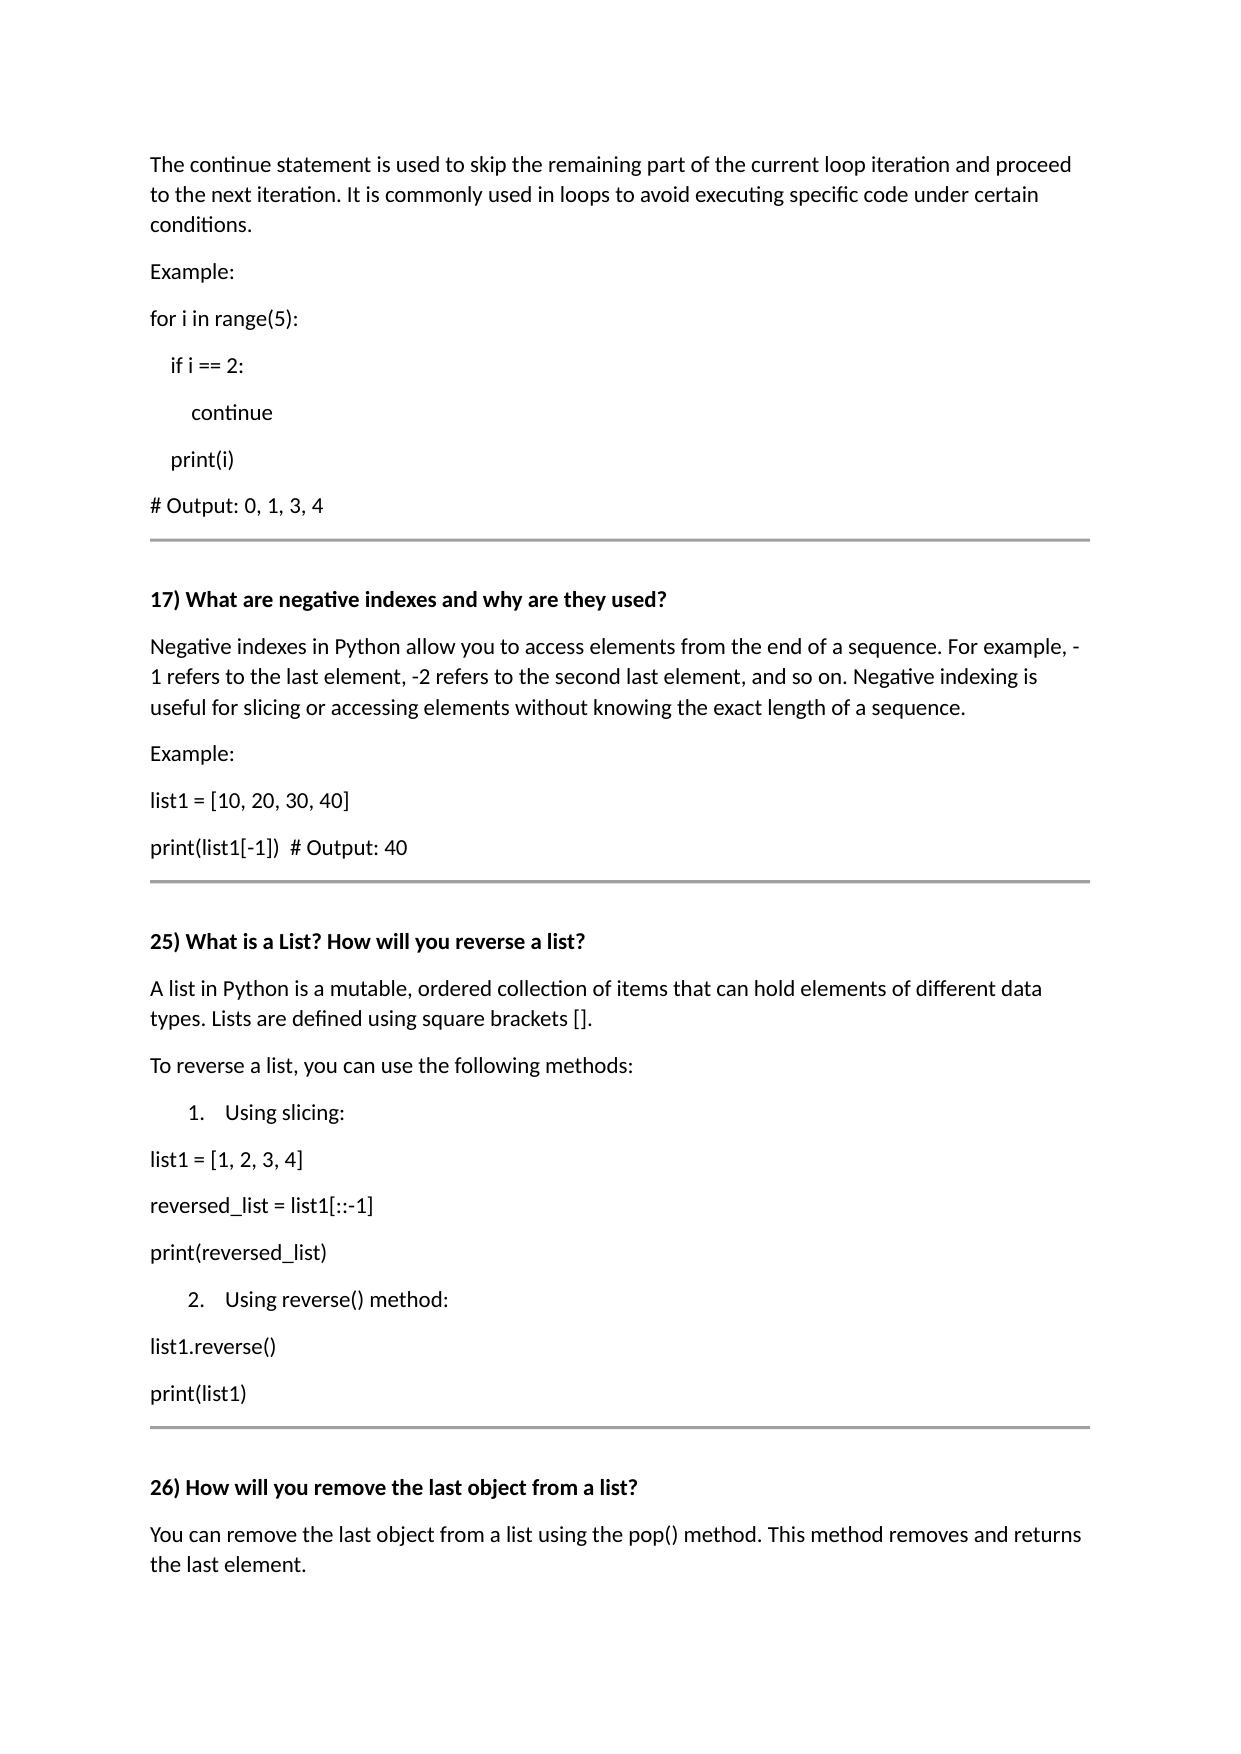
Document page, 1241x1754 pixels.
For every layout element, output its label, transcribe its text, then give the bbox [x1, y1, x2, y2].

text print(list1[-1]) # Output: 40 [150, 833, 1090, 861]
list Using reverse() method: [187, 1285, 1090, 1313]
list Using slicing: [187, 1098, 1090, 1126]
text To reverse a list, you can use the following methods: [150, 1051, 1090, 1079]
text The continue statement is used to skip the remaining part of the current loop iteration and proceed to the next iteration. It is commonly used in loops to avoid executing specific code under certain conditions. [150, 150, 1090, 238]
text # Output: 0, 1, 3, 4 [150, 492, 1090, 520]
text You can remove the last object from a list using the pop() method. This method removes and returns the last element. [150, 1520, 1090, 1578]
text Example: [150, 257, 1090, 285]
text A list in Python is a mutable, ordered collection of items that can hold elements of different data types. Lists are defined using square brackets []. [150, 974, 1090, 1032]
text list1.reverse() [150, 1332, 1090, 1360]
text if i == 2: [150, 351, 1090, 379]
text Negative indexes in Python allow you to access elements from the end of a sequence. For example, -1 refers to the last element, -2 refers to the second last element, and so on. Negative indexing is useful for slicing or accessing elements without knowing the exact length of a sequence. [150, 632, 1090, 721]
text 25) What is a List? How will you reverse a list? [150, 927, 1090, 955]
text list1 = [10, 20, 30, 40] [150, 786, 1090, 814]
text print(i) [150, 445, 1090, 473]
text continue [150, 398, 1090, 426]
text print(reversed_list) [150, 1238, 1090, 1267]
text 17) What are negative indexes and why are they used? [150, 585, 1090, 613]
text 26) How will you remove the last object from a list? [150, 1473, 1090, 1501]
text Example: [150, 739, 1090, 768]
text print(list1) [150, 1379, 1090, 1407]
text reversed_list = list1[::-1] [150, 1192, 1090, 1220]
text for i in range(5): [150, 304, 1090, 332]
text list1 = [1, 2, 3, 4] [150, 1145, 1090, 1173]
